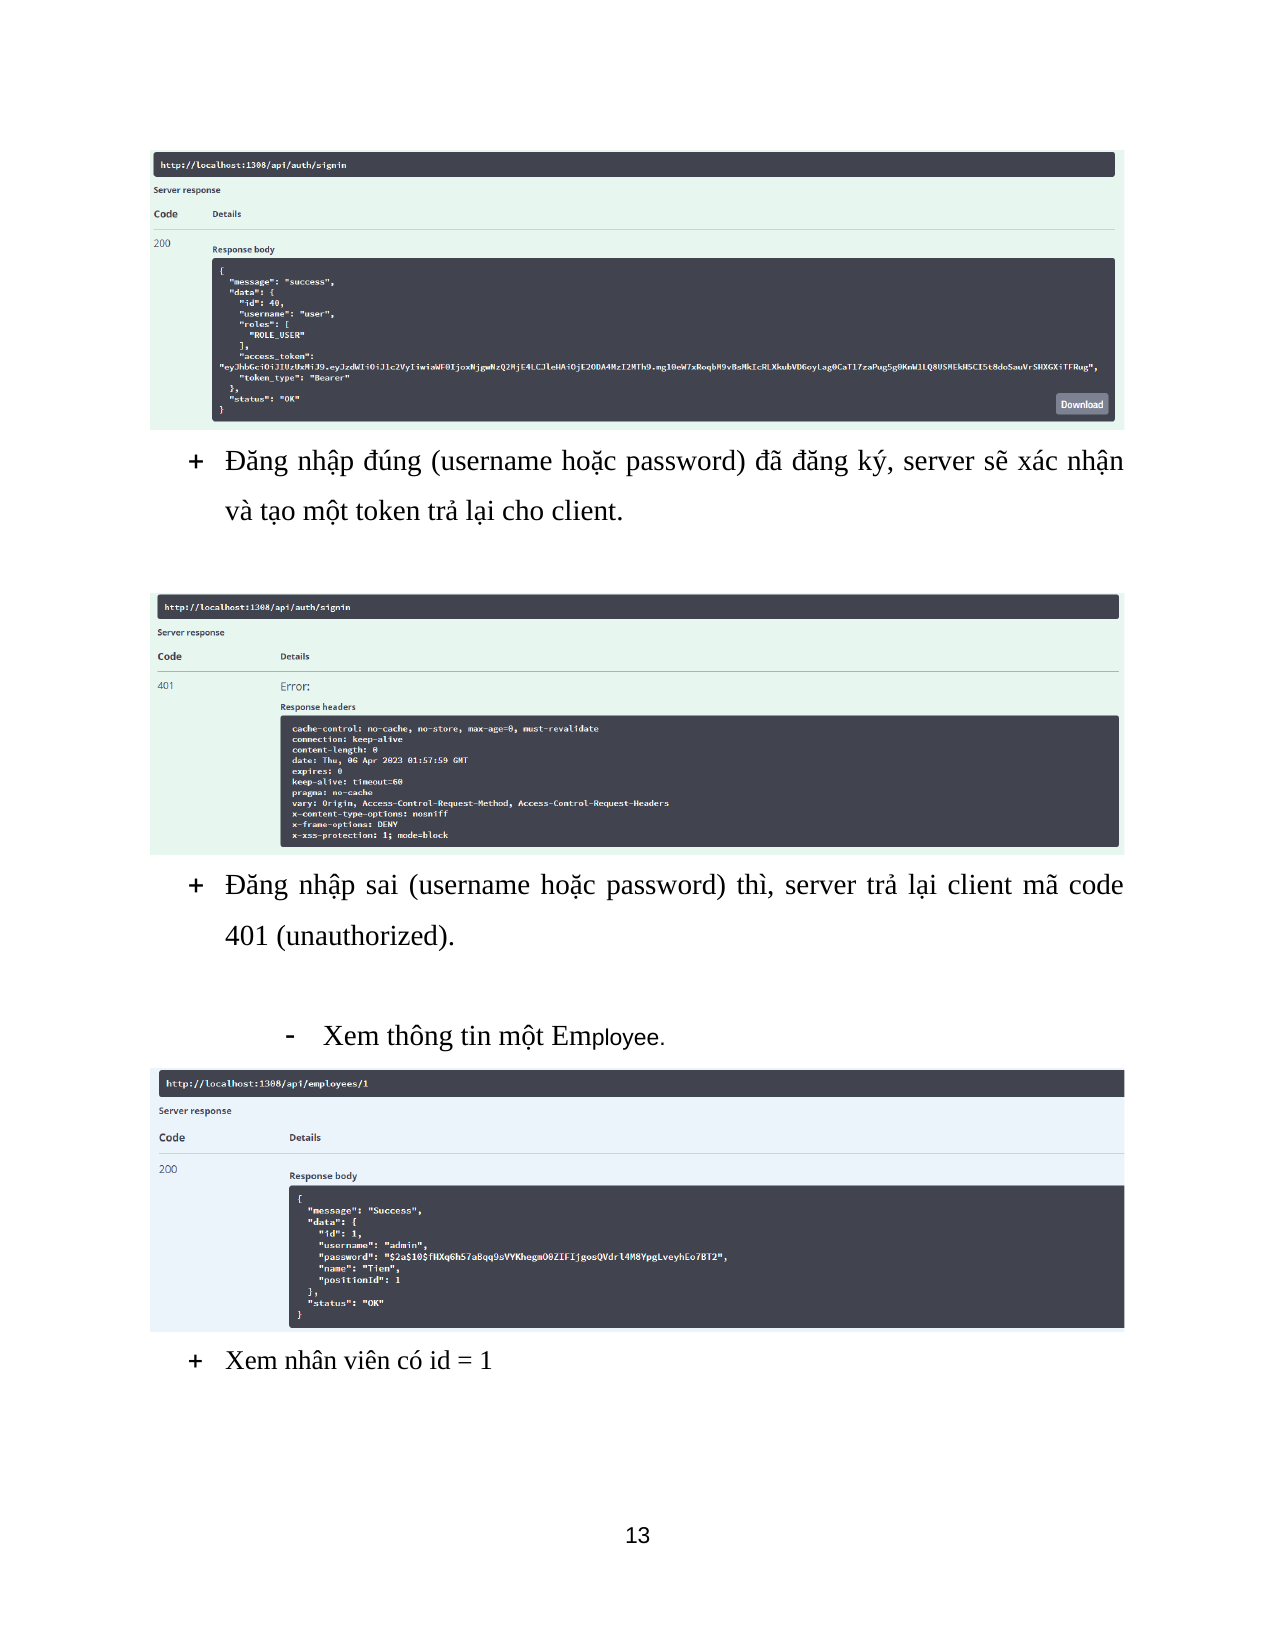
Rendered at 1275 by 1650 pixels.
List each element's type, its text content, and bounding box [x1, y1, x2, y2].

list Xem nhân viên có id = 1 [187, 1344, 1125, 1376]
list Đăng nhập đúng (username hoặc password) đã đăng ký, server sẽ xác nhận và tạo một token trả lại cho client. [187, 443, 1125, 527]
list Đăng nhập sai (username hoặc password) thì, server trả lại client mã code 401 (unauthorized). [187, 867, 1125, 951]
picture [150, 593, 1125, 855]
list Xem thông tin một Employee. [285, 1018, 1125, 1052]
picture [150, 150, 1125, 430]
picture [150, 1068, 1125, 1332]
